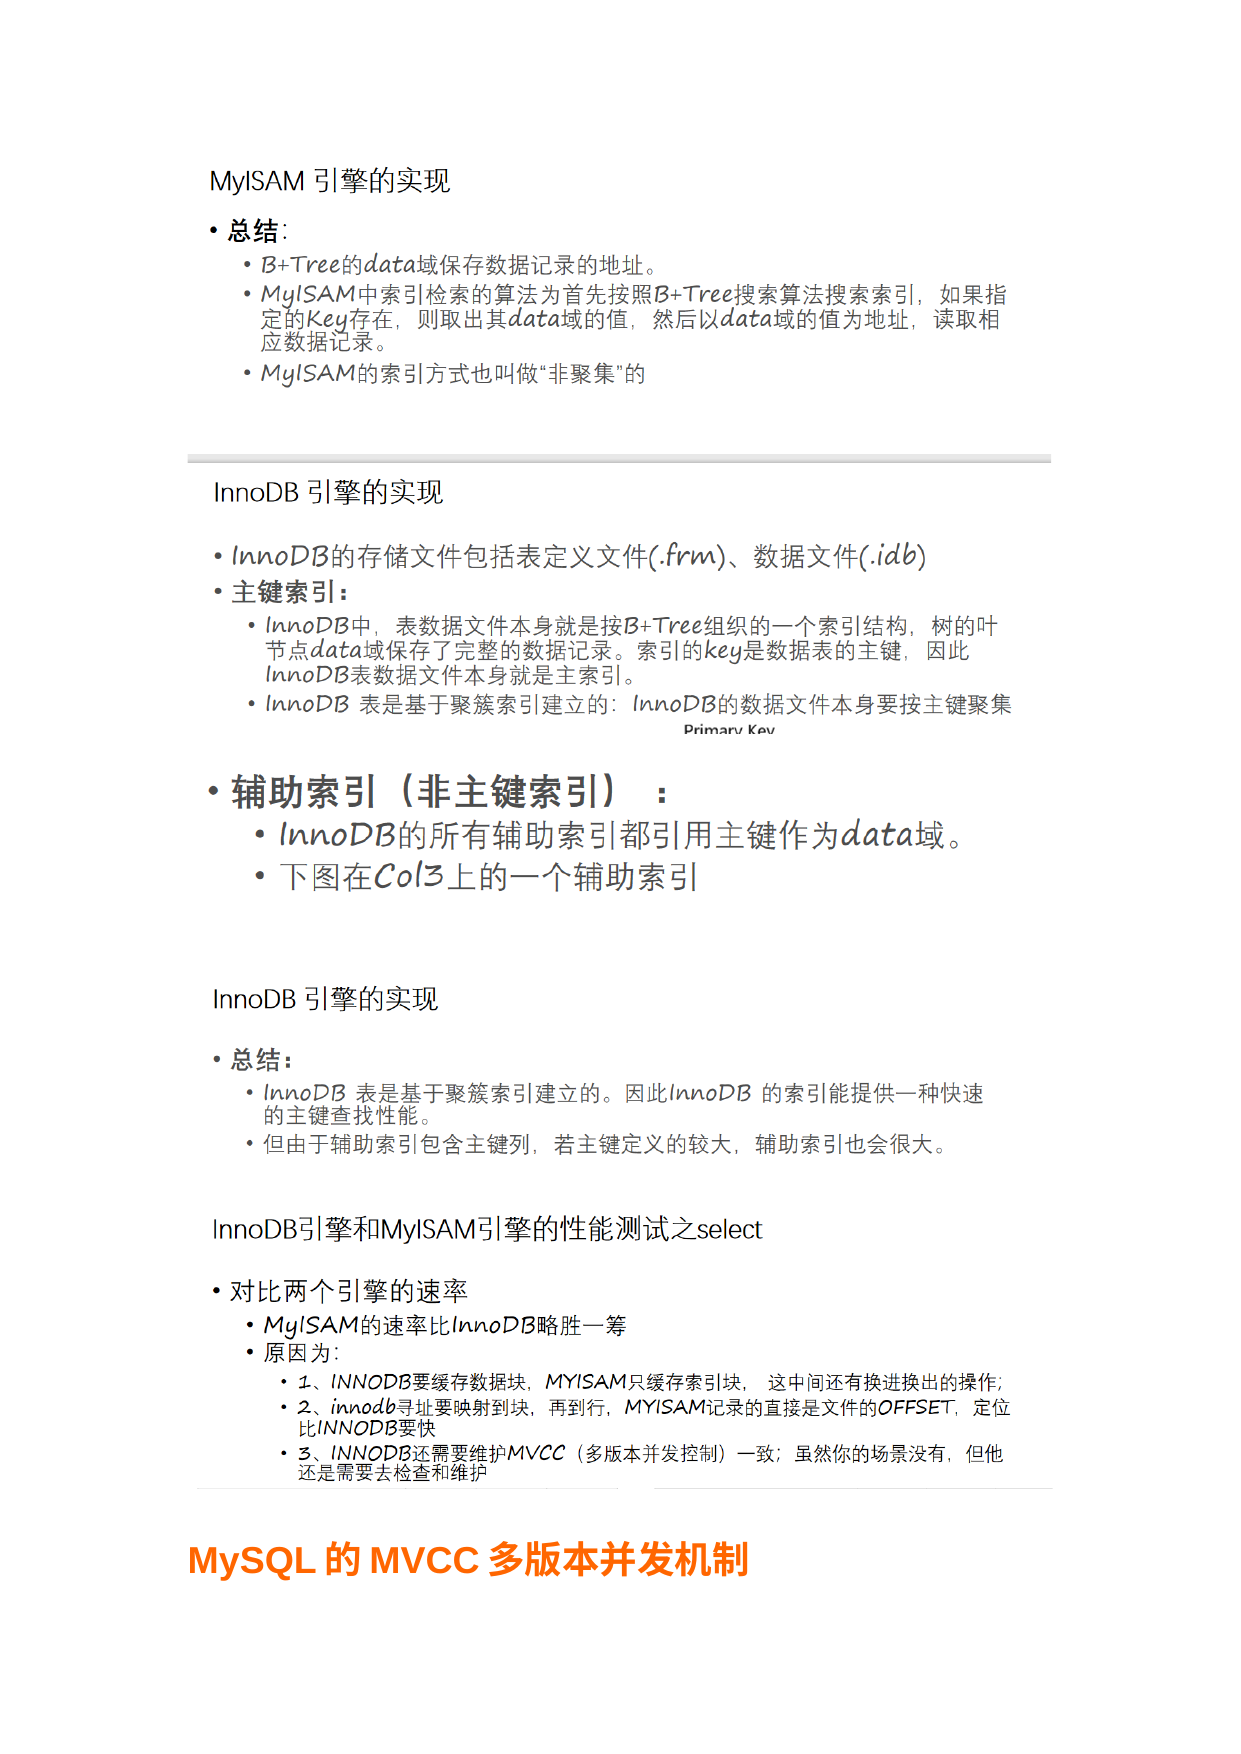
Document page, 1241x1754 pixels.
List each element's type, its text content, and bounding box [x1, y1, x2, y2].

picture [187, 974, 1053, 1183]
picture [187, 454, 1052, 734]
subtitle MySQL的MVCC多版本并发机制 [187, 1527, 1053, 1592]
picture [187, 747, 1053, 946]
picture [187, 162, 1052, 439]
picture [187, 1202, 1053, 1489]
